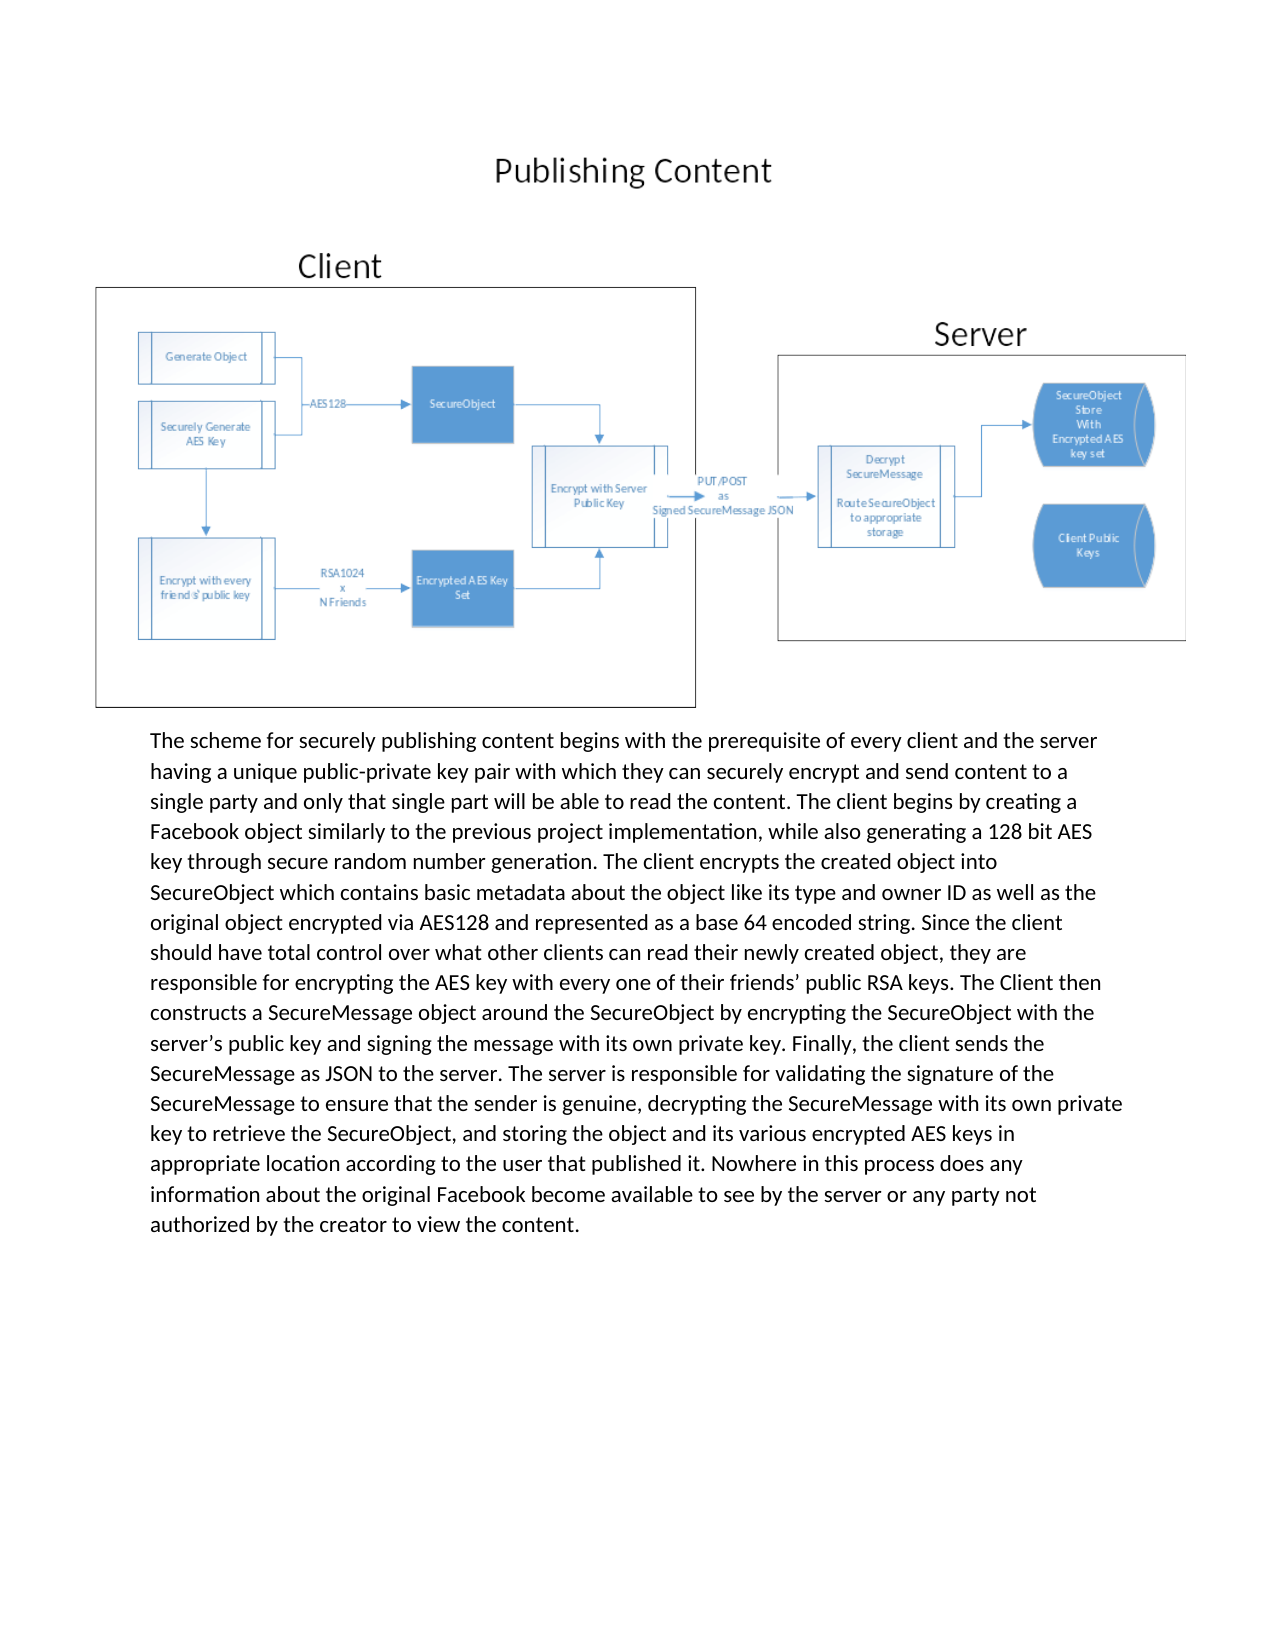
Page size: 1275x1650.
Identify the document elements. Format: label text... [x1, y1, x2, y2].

text The scheme for securely publishing content begins with the prerequisite of every client and the server having a unique public-private key pair with which they can securely encrypt and send content to a single party and only that single part will be able to read the content. The client begins by creating a Facebook object similarly to the previous project implementation, while also generating a 128 bit AES key through secure random number generation. The client encrypts the created object into SecureObject which contains basic metadata about the object like its type and owner ID as well as the original object encrypted via AES128 and represented as a base 64 encoded string. Since the client should have total control over what other clients can read their newly created object, they are responsible for encrypting the AES key with every one of their friends’ public RSA keys. The Client then constructs a SecureMessage object around the SecureObject by encrypting the SecureObject with the server’s public key and signing the message with its own private key. Finally, the client sends the SecureMessage as JSON to the server. The server is responsible for validating the signature of the SecureMessage to ensure that the sender is genuine, decrypting the SecureMessage with its own private key to retrieve the SecureObject, and storing the object and its various encrypted AES keys in appropriate location according to the user that published it. Nowhere in this process does any information about the original Facebook become available to see by the server or any party not authorized by the creator to view the content. [150, 727, 1125, 1238]
